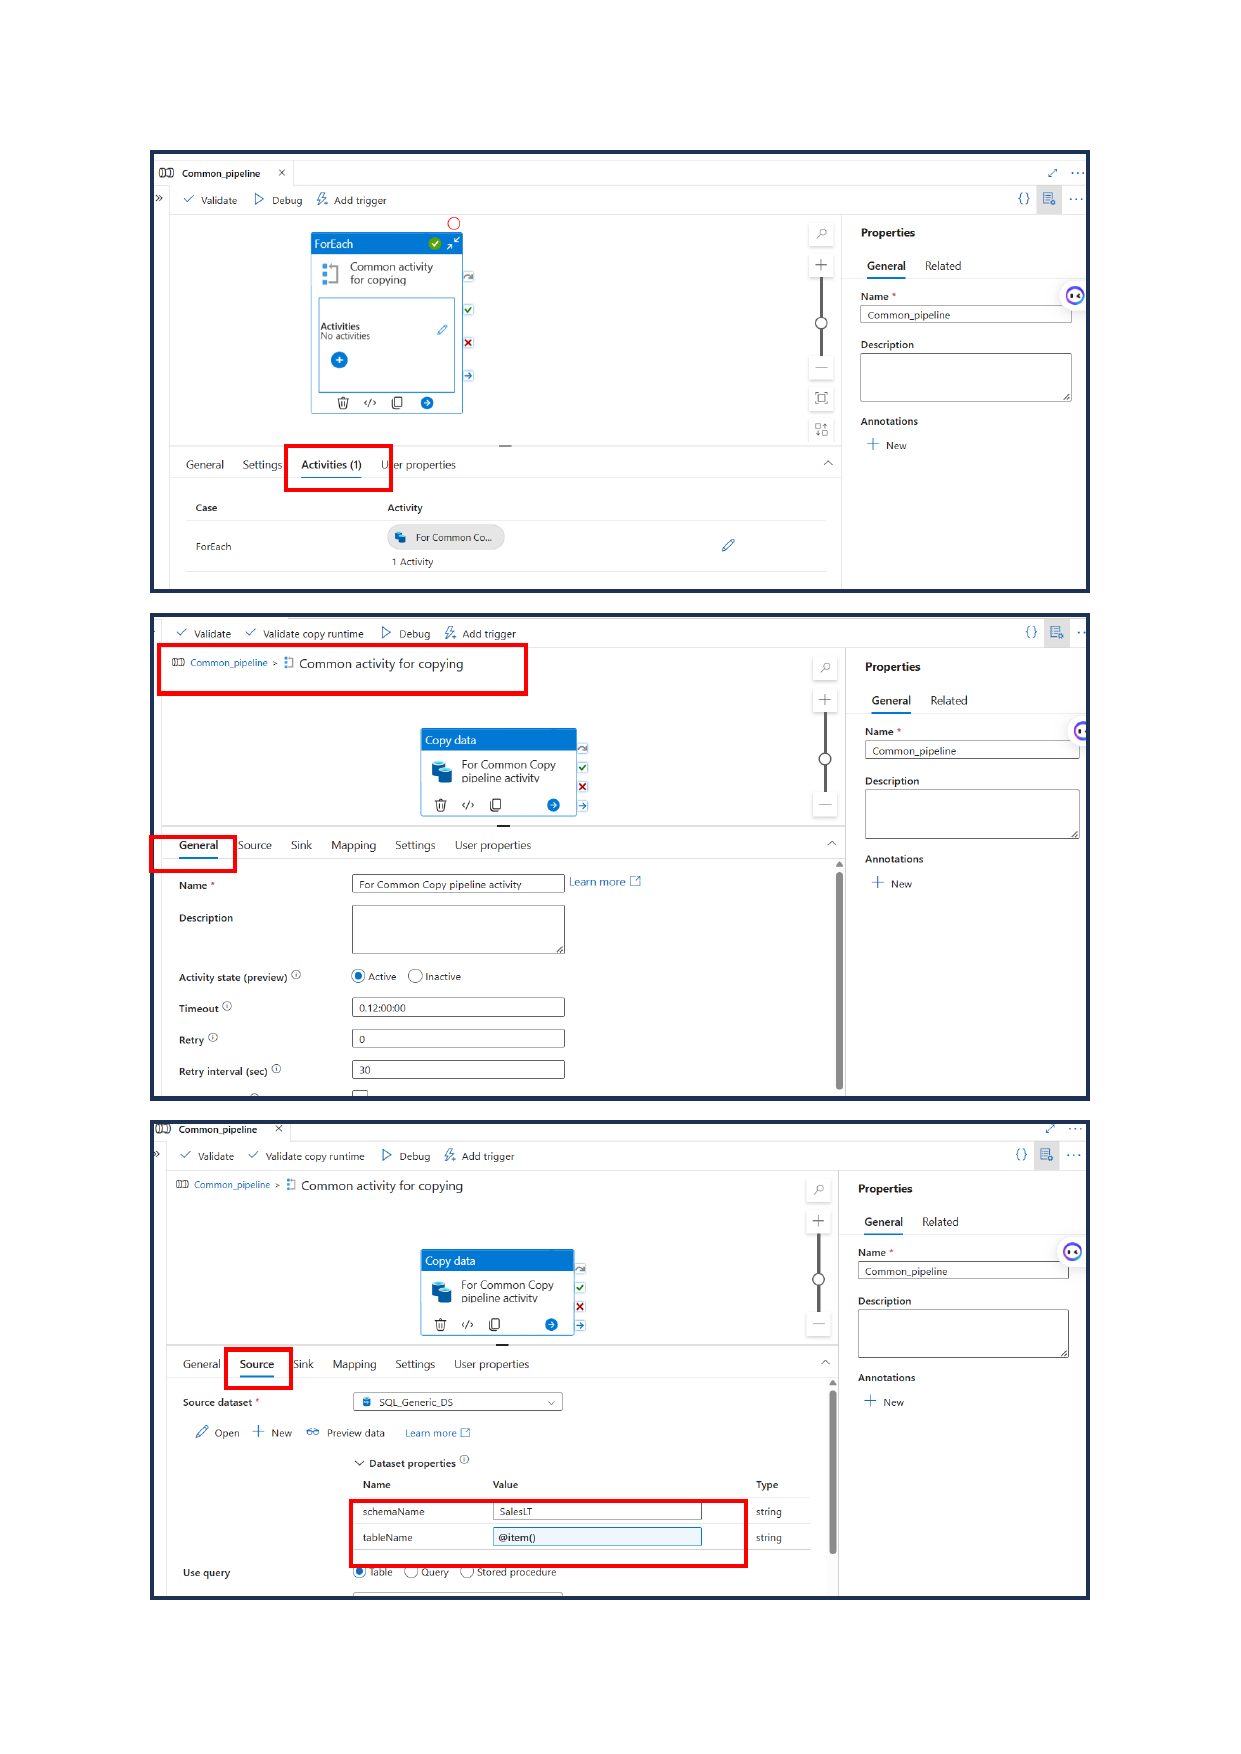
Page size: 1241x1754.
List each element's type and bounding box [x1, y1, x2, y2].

picture [154, 617, 1086, 1096]
picture [154, 839, 233, 869]
picture [154, 1124, 1086, 1596]
picture [154, 154, 1086, 589]
